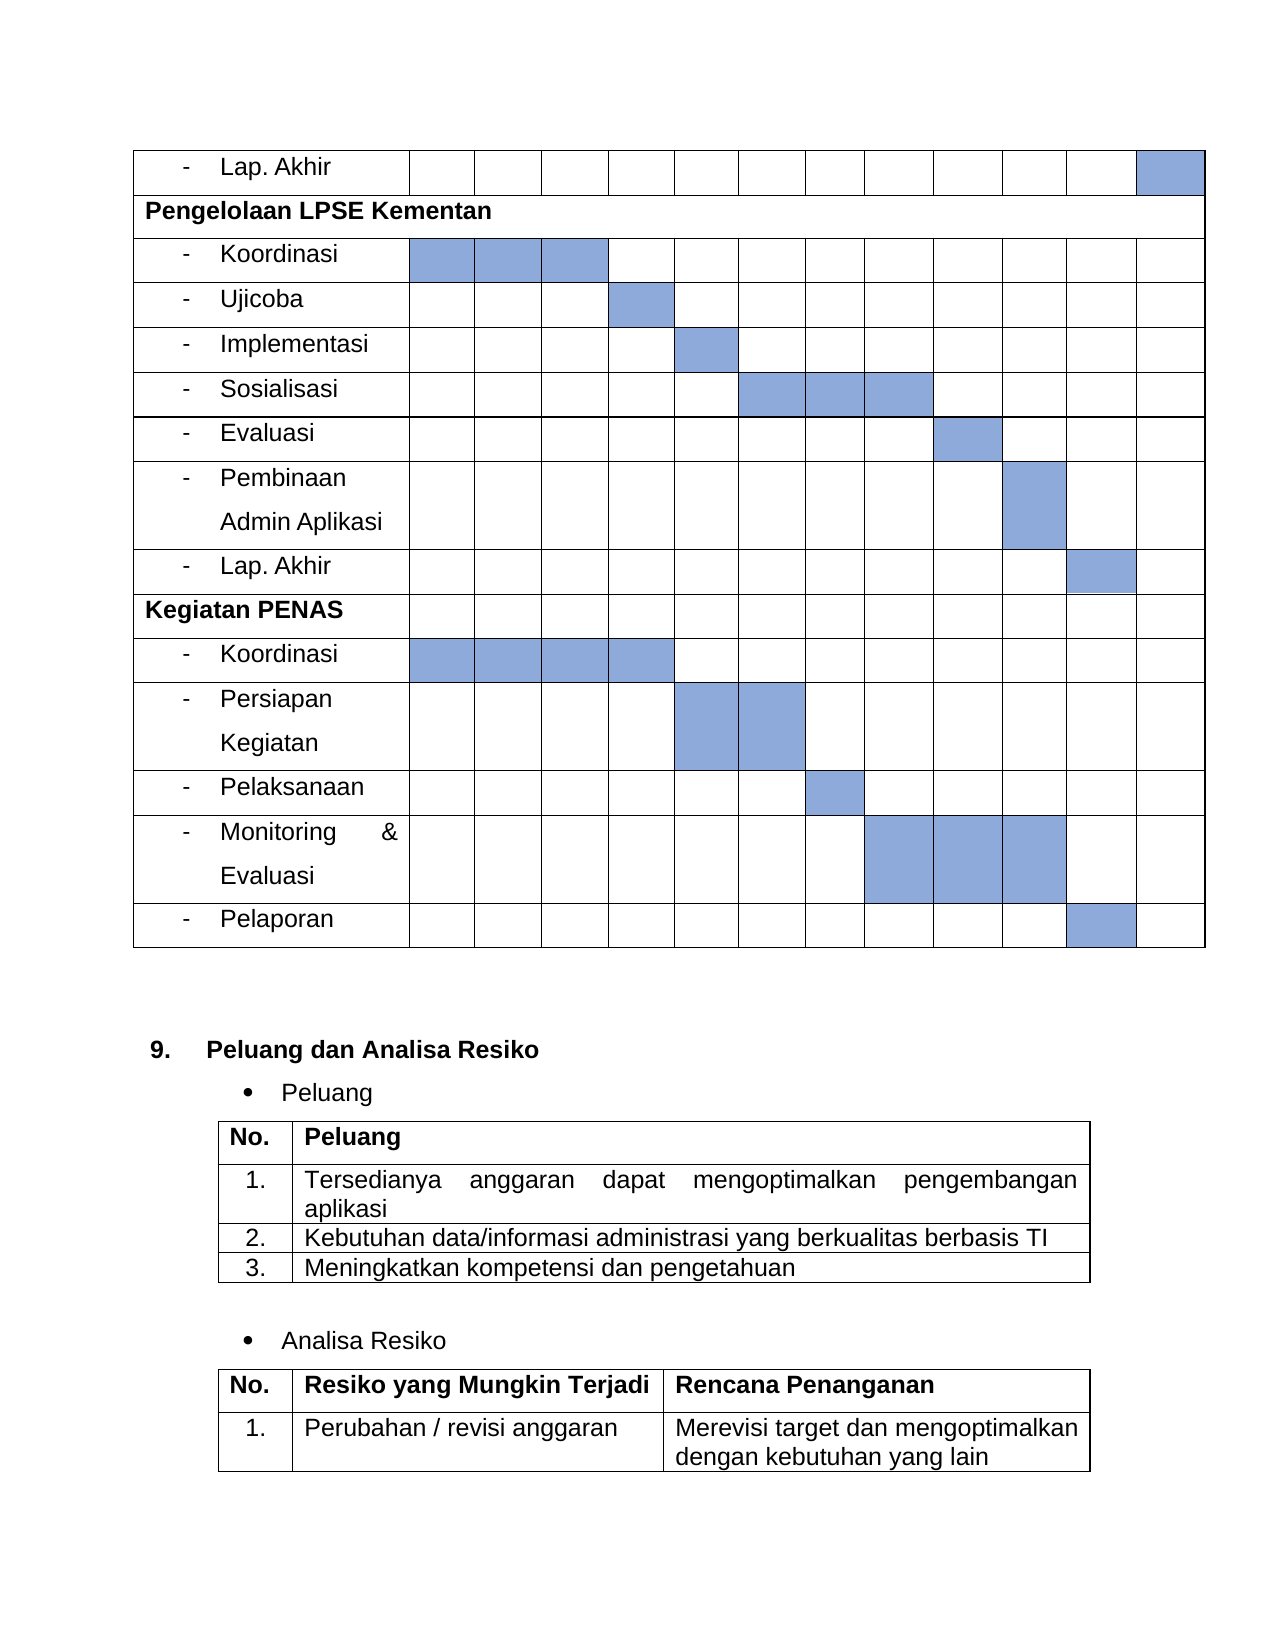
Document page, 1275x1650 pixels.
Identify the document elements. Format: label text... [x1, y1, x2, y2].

table_cell [475, 904, 541, 947]
table_cell [675, 373, 738, 416]
table_header Rencana Penanganan [664, 1370, 1089, 1412]
table_cell [410, 239, 474, 282]
table_cell [934, 639, 1002, 682]
table_cell [410, 328, 474, 372]
table_cell [675, 418, 738, 461]
table_cell [1067, 328, 1136, 372]
table_cell [1067, 151, 1136, 195]
table_cell [865, 151, 933, 195]
table_cell [1137, 639, 1204, 682]
table_cell [1137, 462, 1204, 549]
table_cell [806, 239, 864, 282]
table_cell Evaluasi [134, 418, 409, 461]
table_cell [542, 550, 608, 593]
table_cell [475, 683, 541, 770]
table_cell [475, 239, 541, 282]
table_cell [609, 904, 674, 947]
table_cell Pelaporan [134, 904, 409, 947]
table_cell [475, 771, 541, 815]
table_cell [675, 816, 738, 903]
table_cell [475, 595, 541, 638]
table_cell [542, 373, 608, 416]
table_cell [410, 683, 474, 770]
table_cell [865, 462, 933, 549]
table_cell [1003, 683, 1066, 770]
table_cell [865, 816, 933, 903]
table_cell [806, 550, 864, 593]
table_cell Meningkatkan kompetensi dan pengetahuan [293, 1253, 1089, 1282]
table_cell [934, 418, 1002, 461]
table_cell [739, 771, 805, 815]
table_cell [609, 462, 674, 549]
table_cell Implementasi [134, 328, 409, 372]
table_cell [675, 462, 738, 549]
table_cell 3. [219, 1253, 292, 1282]
table_cell [865, 639, 933, 682]
table_cell Kebutuhan data/informasi administrasi yang berkualitas berbasis TI [293, 1224, 1089, 1252]
table_cell [739, 283, 805, 327]
table_cell [934, 151, 1002, 195]
table_cell [1137, 595, 1204, 638]
table_cell Perubahan / revisi anggaran [293, 1413, 663, 1471]
table_cell [542, 151, 608, 195]
table_cell [934, 283, 1002, 327]
table_cell 1. [219, 1165, 292, 1222]
table_cell [542, 639, 608, 682]
table_cell [410, 639, 474, 682]
table_cell [609, 283, 674, 327]
table_cell [410, 550, 474, 593]
table_cell Pengelolaan LPSE Kementan [134, 196, 1204, 238]
table_cell [865, 239, 933, 282]
table_cell [609, 683, 674, 770]
table_cell [1067, 283, 1136, 327]
table_cell [1137, 328, 1204, 372]
table_cell [475, 373, 541, 416]
table_cell [739, 418, 805, 461]
table_cell [865, 683, 933, 770]
table_cell [410, 151, 474, 195]
table_cell [739, 595, 805, 638]
table_cell [739, 462, 805, 549]
table_cell [1003, 904, 1066, 947]
table_cell [1067, 418, 1136, 461]
table_cell [542, 771, 608, 815]
table_cell [1067, 771, 1136, 815]
table_cell [542, 239, 608, 282]
table_cell [675, 904, 738, 947]
list Peluang [244, 1078, 1125, 1107]
table_cell [806, 639, 864, 682]
table_cell [1003, 595, 1066, 638]
table_cell [1003, 328, 1066, 372]
table_cell [739, 683, 805, 770]
table_cell [1067, 550, 1136, 593]
table_cell [806, 771, 864, 815]
table_cell [865, 771, 933, 815]
table_cell [1067, 239, 1136, 282]
table_cell [806, 462, 864, 549]
table_cell [739, 550, 805, 593]
table_cell [675, 328, 738, 372]
table_cell [675, 771, 738, 815]
table_cell [475, 462, 541, 549]
table_cell [410, 462, 474, 549]
table_cell [609, 239, 674, 282]
table_cell 1. [219, 1413, 292, 1471]
table_cell [865, 418, 933, 461]
table_cell [739, 639, 805, 682]
table_cell [609, 771, 674, 815]
table_cell [475, 418, 541, 461]
table_cell [934, 771, 1002, 815]
table_cell [865, 595, 933, 638]
table_cell [865, 373, 933, 416]
table_cell [675, 550, 738, 593]
table_cell [1067, 462, 1136, 549]
table_cell [675, 683, 738, 770]
table_cell Tersedianya anggaran dapat mengoptimalkan pengembangan aplikasi [293, 1165, 1089, 1222]
table_cell [1137, 373, 1204, 416]
table_cell [1003, 239, 1066, 282]
table_cell [475, 816, 541, 903]
table_cell [739, 816, 805, 903]
table_cell [934, 462, 1002, 549]
list Peluang dan Analisa Resiko [150, 1034, 1125, 1063]
table_cell [609, 816, 674, 903]
table_cell [609, 151, 674, 195]
table_cell Persiapan Kegiatan [134, 683, 409, 770]
table_cell [739, 904, 805, 947]
table_cell [806, 418, 864, 461]
table_cell [806, 683, 864, 770]
table_cell Merevisi target dan mengoptimalkan dengan kebutuhan yang lain [664, 1413, 1089, 1471]
table_cell Lap. Akhir [134, 151, 409, 195]
table_cell [410, 283, 474, 327]
table_cell [1137, 283, 1204, 327]
table_cell [1067, 639, 1136, 682]
table_cell [1067, 595, 1136, 638]
table_cell [675, 239, 738, 282]
table_cell [1137, 771, 1204, 815]
table_cell [1137, 151, 1204, 195]
table_cell [934, 595, 1002, 638]
table_cell [1003, 151, 1066, 195]
list Analisa Resiko [244, 1326, 1125, 1355]
table_cell [542, 283, 608, 327]
table_cell [609, 373, 674, 416]
table_cell [1137, 418, 1204, 461]
table_header Resiko yang Mungkin Terjadi [293, 1370, 663, 1412]
table_cell Kegiatan PENAS [134, 595, 409, 638]
table_cell [934, 904, 1002, 947]
table_cell [865, 904, 933, 947]
table_cell [1067, 373, 1136, 416]
table_cell [934, 683, 1002, 770]
table_cell [675, 639, 738, 682]
table_cell [865, 550, 933, 593]
table_cell [475, 550, 541, 593]
table_cell [1003, 550, 1066, 593]
table_cell [739, 151, 805, 195]
table_cell [1137, 816, 1204, 903]
table_cell [1067, 816, 1136, 903]
table_header No. [219, 1370, 292, 1412]
table_cell Monitoring & Evaluasi [134, 816, 409, 903]
table_cell [542, 904, 608, 947]
table_cell [410, 595, 474, 638]
table_header Peluang [293, 1122, 1089, 1164]
table_cell Ujicoba [134, 283, 409, 327]
table_cell [806, 904, 864, 947]
table_header No. [219, 1122, 292, 1164]
table_cell [806, 816, 864, 903]
table_cell [542, 462, 608, 549]
table_cell [1003, 462, 1066, 549]
table_cell [410, 816, 474, 903]
table_cell [1067, 904, 1136, 947]
table_cell [542, 418, 608, 461]
table_cell [1137, 550, 1204, 593]
table_cell [475, 283, 541, 327]
table_cell [739, 328, 805, 372]
table_cell [609, 328, 674, 372]
table_cell [542, 816, 608, 903]
table_cell [865, 283, 933, 327]
table_cell [609, 550, 674, 593]
table_cell [934, 328, 1002, 372]
table_cell [1137, 683, 1204, 770]
table_cell [475, 151, 541, 195]
table_cell [675, 595, 738, 638]
table_cell [1003, 639, 1066, 682]
table_cell [806, 595, 864, 638]
table_cell [609, 639, 674, 682]
table_cell [410, 373, 474, 416]
table_cell [542, 683, 608, 770]
table_cell [609, 418, 674, 461]
table_cell [1003, 816, 1066, 903]
table_cell Pembinaan Admin Aplikasi [134, 462, 409, 549]
table_cell [934, 239, 1002, 282]
table_cell [934, 550, 1002, 593]
table_cell [410, 904, 474, 947]
table_cell [739, 373, 805, 416]
table_cell [542, 328, 608, 372]
table_cell [1003, 418, 1066, 461]
table_cell [806, 151, 864, 195]
table_cell [475, 328, 541, 372]
table_cell [934, 816, 1002, 903]
table_cell [675, 283, 738, 327]
table_cell [475, 639, 541, 682]
table_cell [410, 418, 474, 461]
table_cell Pelaksanaan [134, 771, 409, 815]
table_cell [806, 328, 864, 372]
table_cell [1067, 683, 1136, 770]
table_cell [806, 373, 864, 416]
table_cell 2. [219, 1224, 292, 1252]
table_cell [934, 373, 1002, 416]
table_cell [739, 239, 805, 282]
table_cell [806, 283, 864, 327]
table_cell [1003, 771, 1066, 815]
table_cell [1003, 373, 1066, 416]
table_cell Koordinasi [134, 239, 409, 282]
table_cell [865, 328, 933, 372]
table_cell [1137, 239, 1204, 282]
table_cell [1137, 904, 1204, 947]
table_cell Sosialisasi [134, 373, 409, 416]
table_cell [1003, 283, 1066, 327]
table_cell Lap. Akhir [134, 550, 409, 593]
table_cell [542, 595, 608, 638]
table_cell [675, 151, 738, 195]
table_cell Koordinasi [134, 639, 409, 682]
table_cell [410, 771, 474, 815]
table_cell [609, 595, 674, 638]
